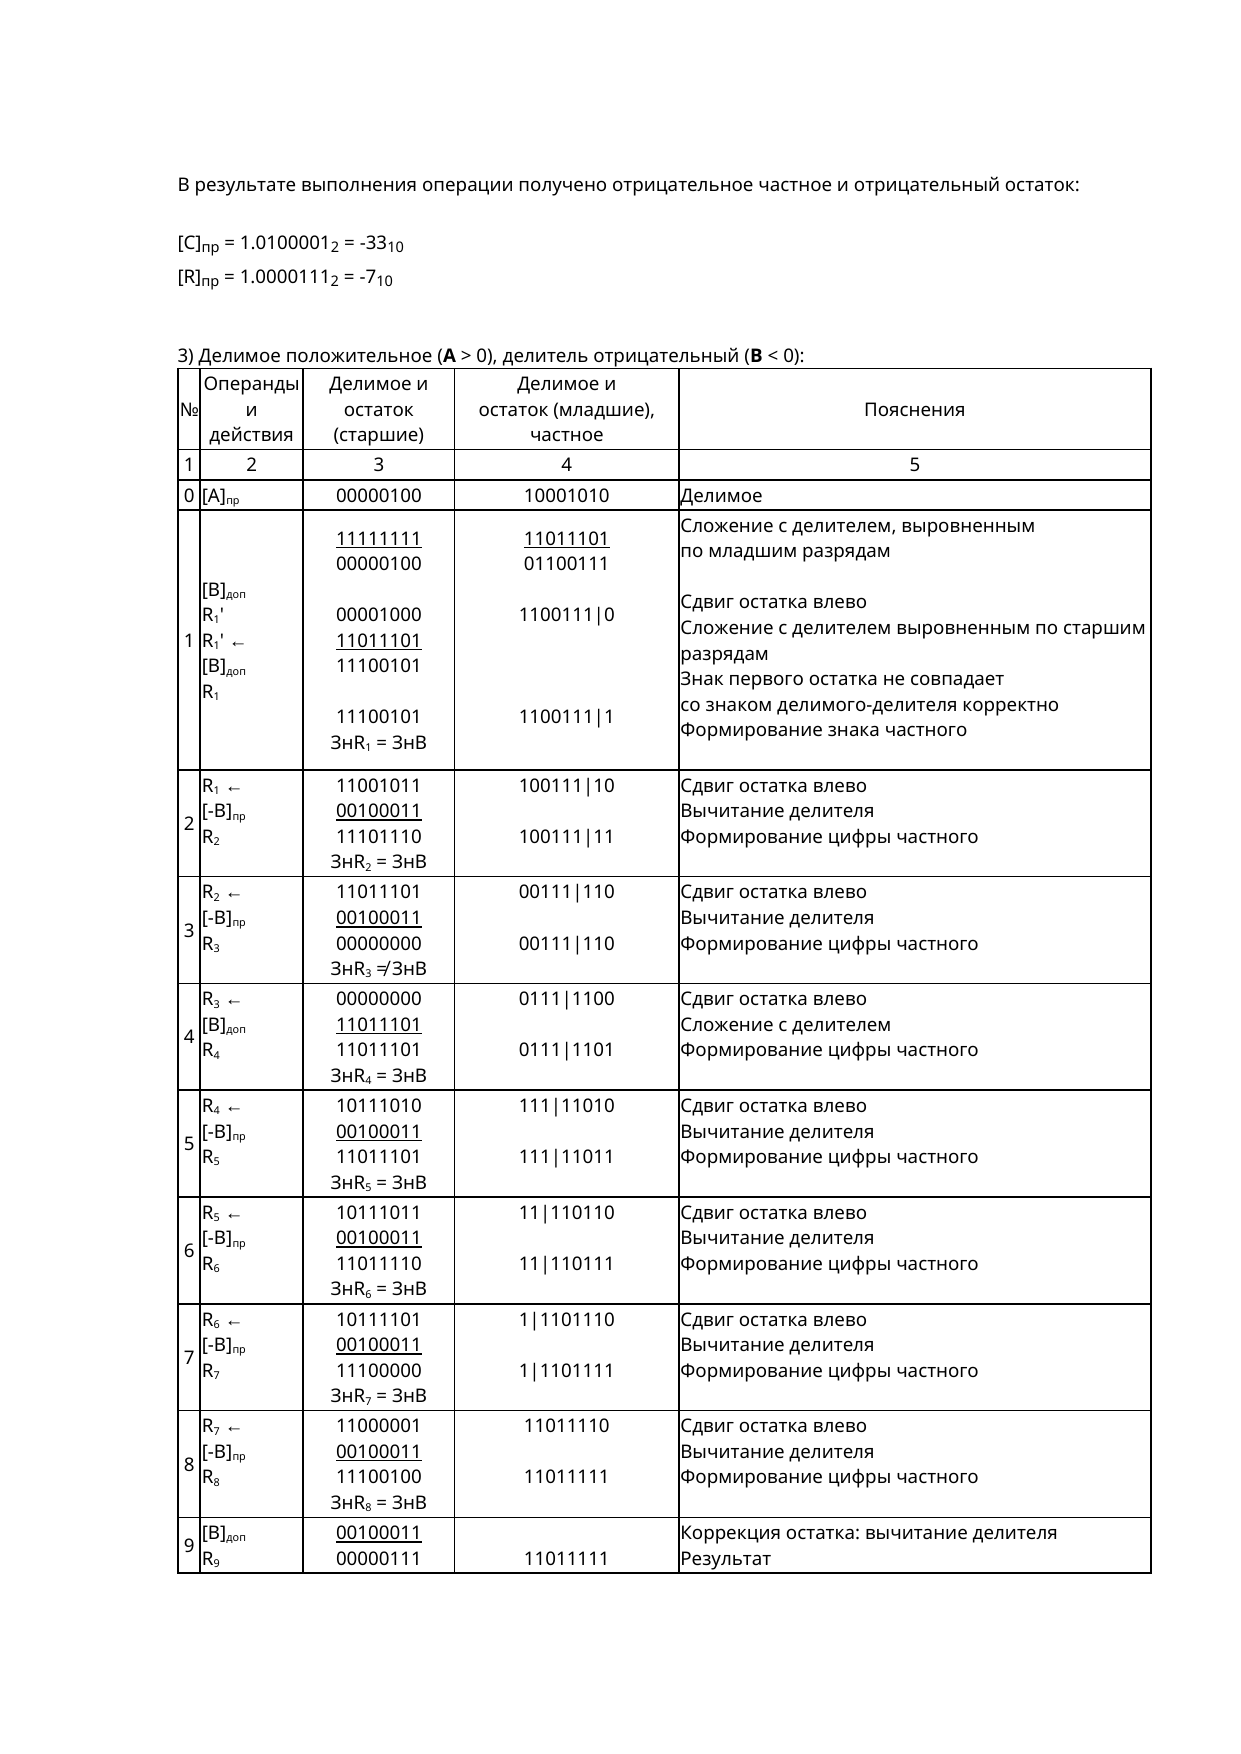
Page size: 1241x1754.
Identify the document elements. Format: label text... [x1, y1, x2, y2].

table_cell 10111011 00100011 11011110 ЗнR6 = ЗнB [304, 1198, 454, 1303]
table_cell R3 ← [B]доп R4 [201, 984, 302, 1089]
table_cell 0111|1100 0111|1101 [455, 984, 678, 1089]
table_cell 1 [179, 511, 199, 769]
table_cell 1 [179, 450, 199, 479]
table_cell 3 [304, 450, 454, 479]
table_cell 11001011 00100011 11101110 ЗнR2 = ЗнB [304, 771, 454, 876]
table_cell R7 ← [-B]пр R8 [201, 1411, 302, 1516]
table_cell R4 ← [-B]пр R5 [201, 1091, 302, 1196]
table_cell 11000001 00100011 11100100 ЗнR8 = ЗнB [304, 1411, 454, 1516]
table_cell [A]пр [201, 481, 302, 509]
table_cell 00100011 00000111 [304, 1518, 454, 1572]
table_cell R2 ← [-B]пр R3 [201, 877, 302, 982]
table_cell Сдвиг остатка влево Вычитание делителя Формирование цифры частного [680, 1305, 1150, 1409]
table_cell R1 ← [-B]пр R2 [201, 771, 302, 876]
table_cell 11011101 01100111 1100111|0 1100111|1 [455, 511, 678, 769]
table_cell 8 [179, 1411, 199, 1516]
table_cell [B]доп R9 [201, 1518, 302, 1572]
table_cell Сдвиг остатка влево Вычитание делителя Формирование цифры частного [680, 1198, 1150, 1303]
table_header № [179, 369, 199, 449]
table_cell Сдвиг остатка влево Вычитание делителя Формирование цифры частного [680, 1411, 1150, 1516]
table_cell R5 ← [-B]пр R6 [201, 1198, 302, 1303]
table_cell Делимое [680, 481, 1150, 509]
table_cell Сдвиг остатка влево Вычитание делителя Формирование цифры частного [680, 1091, 1150, 1196]
table_cell 6 [179, 1198, 199, 1303]
table_cell 11111111 00000100 00001000 11011101 11100101 11100101 ЗнR1 = ЗнB [304, 511, 454, 769]
table_cell 4 [179, 984, 199, 1089]
table_cell 2 [179, 771, 199, 876]
table_cell 1|1101110 1|1101111 [455, 1305, 678, 1409]
table_header Пояснения [680, 369, 1150, 449]
table_cell Сдвиг остатка влево Вычитание делителя Формирование цифры частного [680, 771, 1150, 876]
table_cell 5 [680, 450, 1150, 479]
table_cell Сдвиг остатка влево Сложение с делителем Формирование цифры частного [680, 984, 1150, 1089]
table_cell 00000000 11011101 11011101 ЗнR4 = ЗнB [304, 984, 454, 1089]
table_cell 7 [179, 1305, 199, 1409]
table_cell Сдвиг остатка влево Вычитание делителя Формирование цифры частного [680, 877, 1150, 982]
table_cell 11|110110 11|110111 [455, 1198, 678, 1303]
table_header Делимое и остаток (младшие), частное [455, 369, 678, 449]
table_cell 0 [179, 481, 199, 509]
table_cell 111|11010 111|11011 [455, 1091, 678, 1196]
table_cell 3 [179, 877, 199, 982]
table_cell 4 [455, 450, 678, 479]
table_cell Сложение с делителем, выровненным по младшим разрядам Сдвиг остатка влево Сложение с делителем выровненным по старшим разрядам Знак первого остатка не совпадает со знаком делимого-делителя корректно Формирование знака частного [680, 511, 1150, 769]
table_cell 10111101 00100011 11100000 ЗнR7 = ЗнB [304, 1305, 454, 1409]
table_cell 10111010 00100011 11011101 ЗнR5 = ЗнB [304, 1091, 454, 1196]
table_cell 10001010 [455, 481, 678, 509]
table_cell 9 [179, 1518, 199, 1572]
table_cell 11011110 11011111 [455, 1411, 678, 1516]
table_cell Коррекция остатка: вычитание делителя Результат [680, 1518, 1150, 1572]
table_cell 5 [179, 1091, 199, 1196]
table_cell [B]доп R1' R1' ← [B]доп R1 [201, 511, 302, 769]
table_cell 100111|10 100111|11 [455, 771, 678, 876]
table_cell R6 ← [-B]пр R7 [201, 1305, 302, 1409]
table_cell 11011101 00100011 00000000 ЗнR3 ≠ ЗнB [304, 877, 454, 982]
table_header Делимое и остаток (старшие) [304, 369, 454, 449]
table_cell 00111|110 00111|110 [455, 877, 678, 982]
table_header Операнды и действия [201, 369, 302, 449]
text В результате выполнения операции получено отрицательное частное и отрицательный остаток: [C]пр = 1.01000012 = -3310 [R]пр = 1.00001112 = -710 3) Делимое положительное (A > 0), делитель отрицательный (B < 0): [177, 172, 1152, 367]
table_cell 2 [201, 450, 302, 479]
table_cell 11011111 [455, 1518, 678, 1572]
table_cell 00000100 [304, 481, 454, 509]
